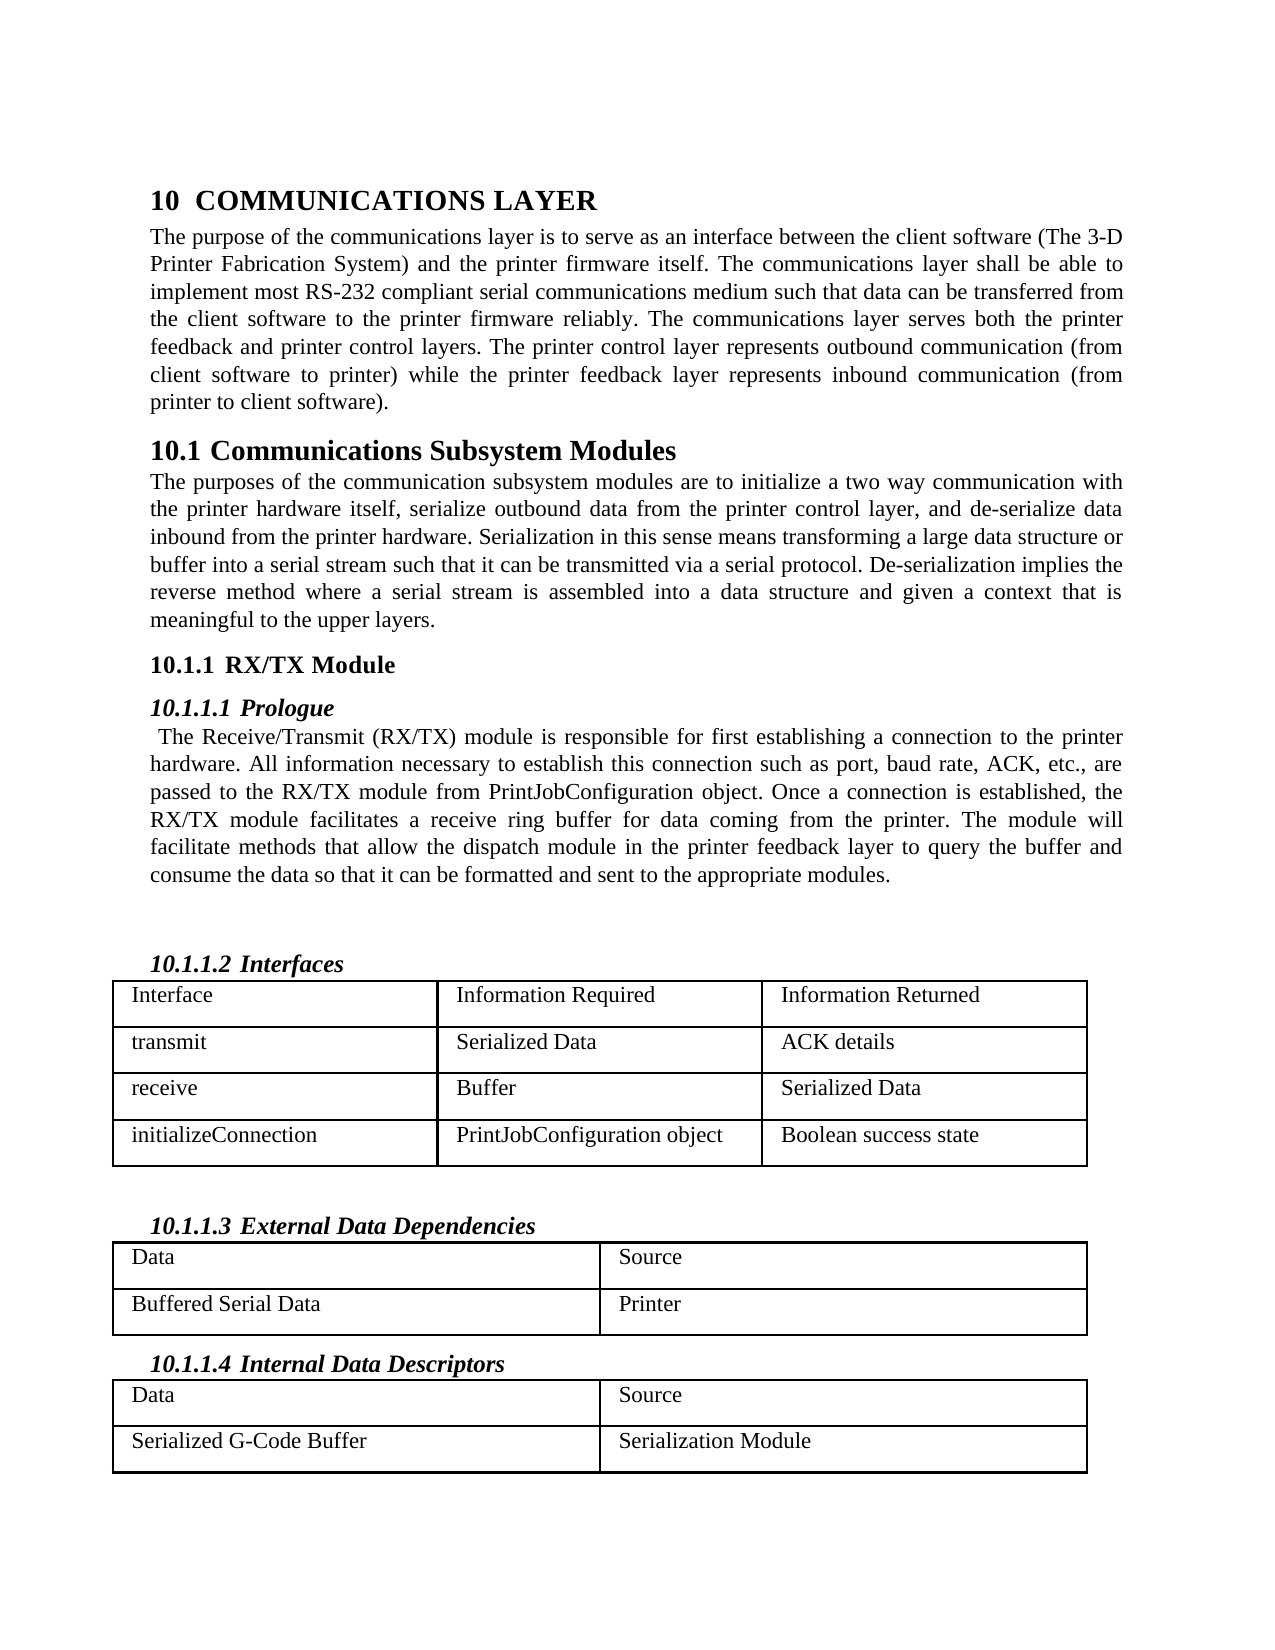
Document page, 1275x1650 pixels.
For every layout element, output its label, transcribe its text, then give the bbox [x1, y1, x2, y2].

table_cell Boolean success state [763, 1121, 1086, 1165]
table_cell Serialized Data [763, 1074, 1086, 1118]
table_header Information Returned [763, 982, 1086, 1026]
table_cell Serialization Module [601, 1427, 1086, 1471]
table_cell receive [114, 1074, 436, 1118]
table_header Source [601, 1244, 1086, 1288]
table_cell Serialized Data [439, 1028, 761, 1072]
table_cell Buffered Serial Data [114, 1290, 599, 1334]
table_header Information Required [439, 982, 761, 1026]
table_header Source [601, 1381, 1086, 1425]
subtitle Internal Data Descriptors [150, 1349, 1125, 1377]
table_header Data [114, 1244, 599, 1288]
table_cell Buffer [439, 1074, 761, 1118]
subtitle Prologue [150, 693, 1125, 721]
text The purpose of the communications layer is to serve as an interface between the client software (The 3-D Printer Fabrication System) and the printer firmware itself. The communications layer shall be able to implement most RS-232 compliant serial communications medium such that data can be transferred from the client software to the printer firmware reliably. The communications layer serves both the printer feedback and printer control layers. The printer control layer represents outbound communication (from client software to printer) while the printer feedback layer represents inbound communication (from printer to client software). [150, 223, 1125, 415]
table_header Interface [114, 982, 436, 1026]
table_cell PrintJobConfiguration object [439, 1121, 761, 1165]
table_cell initializeConnection [114, 1121, 436, 1165]
table_cell ACK details [763, 1028, 1086, 1072]
table_cell Serialized G-Code Buffer [114, 1427, 599, 1471]
subtitle Interfaces [150, 949, 1125, 978]
subtitle Communications Layer [150, 183, 1125, 217]
subtitle External Data Dependencies [150, 1211, 1125, 1240]
table_header Data [114, 1381, 599, 1425]
table_cell transmit [114, 1028, 436, 1072]
text The purposes of the communication subsystem modules are to initialize a two way communication with the printer hardware itself, serialize outbound data from the printer control layer, and de-serialize data inbound from the printer hardware. Serialization in this sense means transforming a large data structure or buffer into a serial stream such that it can be transmitted via a serial protocol. De-serialization implies the reverse method where a serial stream is assembled into a data structure and given a context that is meaningful to the upper layers. [150, 468, 1125, 632]
subtitle Communications Subsystem Modules [150, 433, 1125, 466]
table_cell Printer [601, 1290, 1086, 1334]
text The Receive/Transmit (RX/TX) module is responsible for first establishing a connection to the printer hardware. All information necessary to establish this connection such as port, baud rate, ACK, etc., are passed to the RX/TX module from PrintJobConfiguration object. Once a connection is established, the RX/TX module facilitates a receive ring buffer for data coming from the printer. The module will facilitate methods that allow the dispatch module in the printer feedback layer to query the buffer and consume the data so that it can be formatted and sent to the appropriate modules. [150, 723, 1125, 887]
subtitle RX/TX Module [150, 650, 1125, 679]
